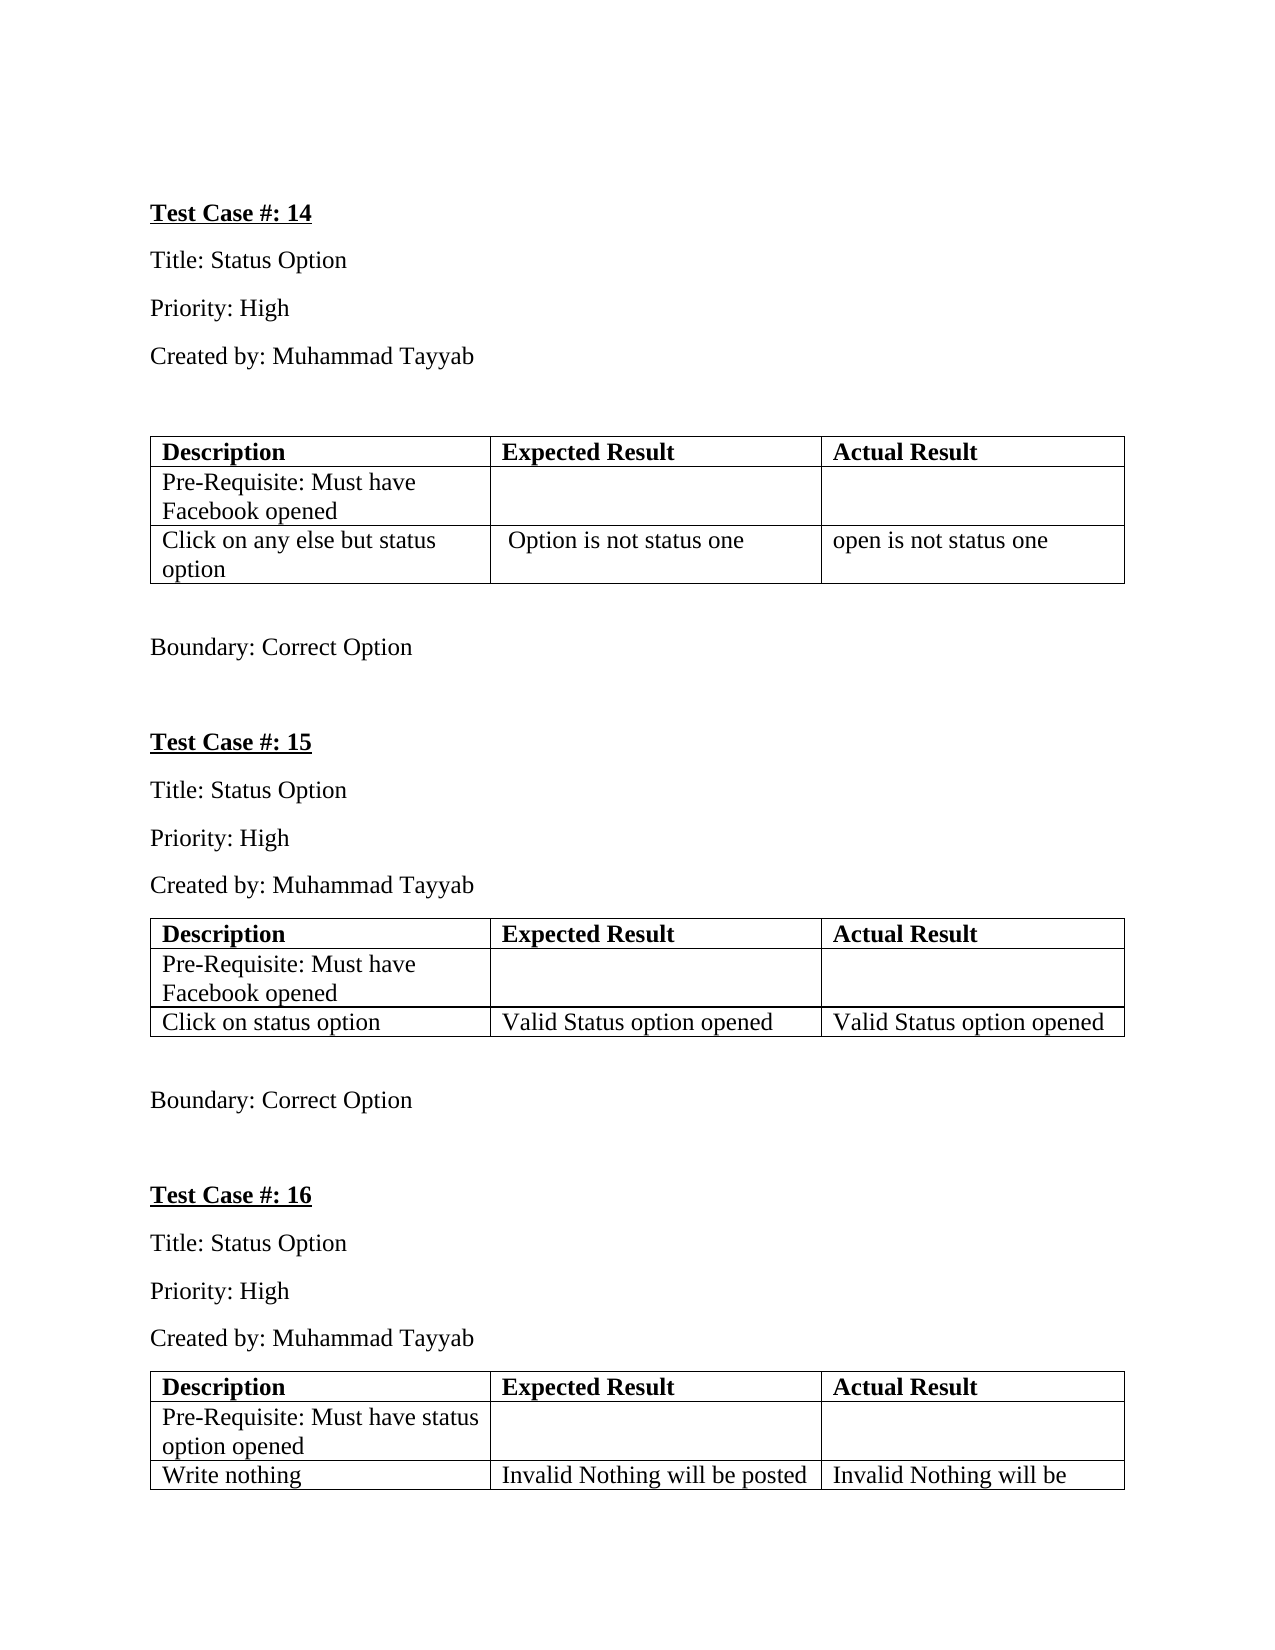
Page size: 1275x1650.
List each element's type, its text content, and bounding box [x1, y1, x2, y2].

table_header Expected Result [491, 1372, 821, 1401]
table_cell [491, 467, 821, 524]
table_cell [822, 949, 1124, 1006]
text Priority: High [150, 293, 1125, 322]
table_cell Write nothing [151, 1461, 490, 1489]
table_cell Pre-Requisite: Must have Facebook opened [151, 949, 490, 1006]
text Title: Status Option [150, 245, 1125, 274]
table_header Description [151, 437, 490, 466]
table_cell Valid Status option opened [491, 1008, 821, 1036]
text Priority: High [150, 823, 1125, 851]
table_cell [822, 467, 1124, 524]
table_header Actual Result [822, 437, 1124, 466]
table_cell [151, 467, 490, 524]
table_cell Click on status option [151, 1008, 490, 1036]
text Priority: High [150, 1276, 1125, 1304]
table_cell [491, 1402, 821, 1459]
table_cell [491, 1461, 821, 1489]
table_cell [822, 1402, 1124, 1459]
text Boundary: Correct Option [150, 1085, 1125, 1114]
table_header Actual Result [822, 919, 1124, 948]
text Boundary: Correct Option [150, 632, 1125, 661]
text Title: Status Option [150, 1228, 1125, 1257]
text Created by: Muhammad Tayyab [150, 870, 1125, 899]
table_cell open is not status one [822, 526, 1124, 583]
text Test Case #: 15 [150, 727, 1125, 756]
table_cell Option is not status one [491, 526, 821, 583]
text Title: Status Option [150, 775, 1125, 804]
table_cell [491, 949, 821, 1006]
table_header Expected Result [491, 437, 821, 466]
text Created by: Muhammad Tayyab [150, 341, 1125, 369]
table_cell Valid Status option opened [822, 1008, 1124, 1036]
table_cell Pre-Requisite: Must have status option opened [151, 1402, 490, 1459]
text Test Case #: 14 [150, 198, 1125, 226]
table_header Expected Result [491, 919, 821, 948]
text Test Case #: 16 [150, 1180, 1125, 1209]
text Created by: Muhammad Tayyab [150, 1323, 1125, 1352]
table_header Actual Result [822, 1372, 1124, 1401]
table_header Description [151, 1372, 490, 1401]
table_cell Click on any else but status option [151, 526, 490, 583]
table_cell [822, 1461, 1124, 1489]
table_header Description [151, 919, 490, 948]
